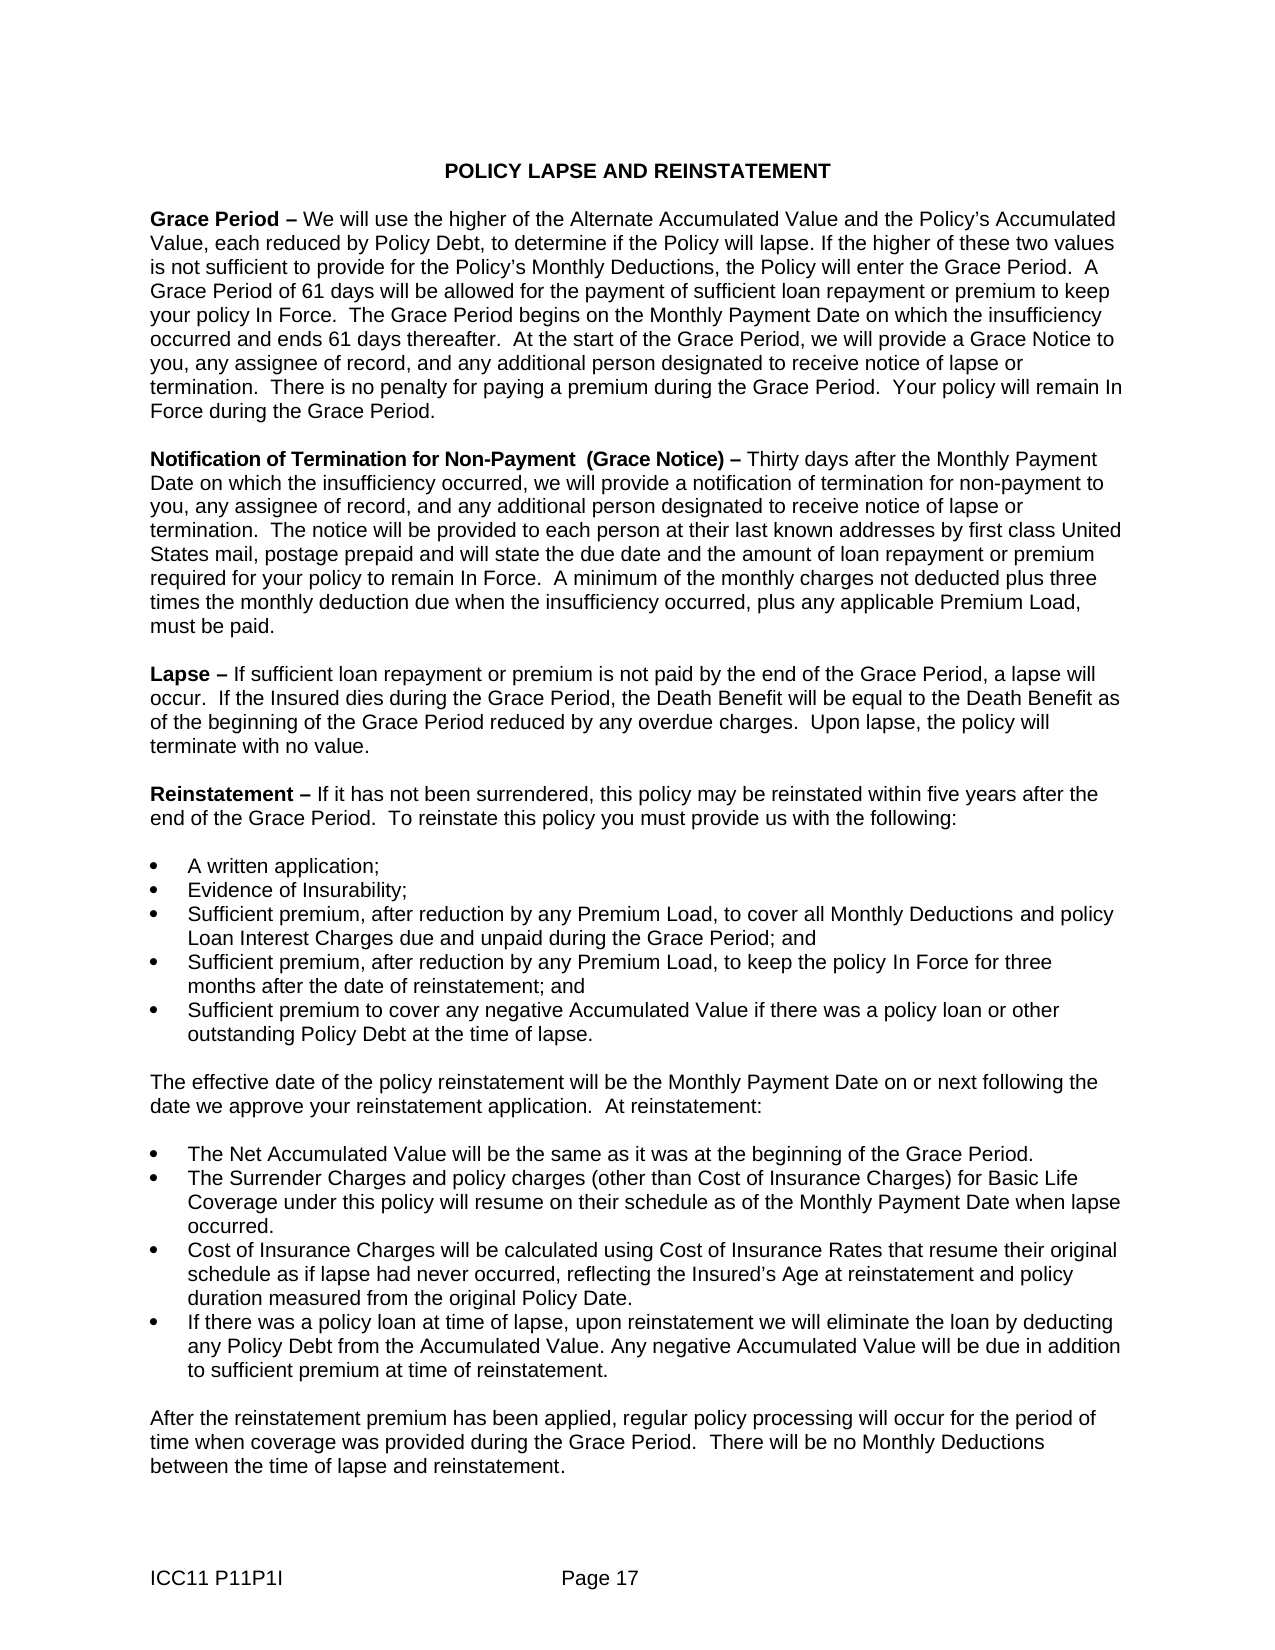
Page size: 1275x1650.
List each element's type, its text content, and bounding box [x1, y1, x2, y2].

list If there was a policy loan at time of lapse, upon reinstatement we will eliminate the loan by deducting any Policy Debt from the Accumulated Value. Any negative Accumulated Value will be due in addition to sufficient premium at time of reinstatement. [150, 1310, 1125, 1382]
subtitle POLICY LAPSE AND REINSTATEMENT [150, 159, 1125, 183]
list The Surrender Charges and policy charges (other than Cost of Insurance Charges) for Basic Life Coverage under this policy will resume on their schedule as of the Monthly Payment Date when lapse occurred. [150, 1166, 1125, 1238]
list Sufficient premium, after reduction by any Premium Load, to keep the policy In Force for three months after the date of reinstatement; and [150, 950, 1125, 998]
list Evidence of Insurability; [150, 878, 1125, 902]
list Sufficient premium, after reduction by any Premium Load, to cover all Monthly Deductions and policy Loan Interest Charges due and unpaid during the Grace Period; and [150, 902, 1125, 950]
list The Net Accumulated Value will be the same as it was at the beginning of the Grace Period. [150, 1142, 1125, 1166]
list Cost of Insurance Charges will be calculated using Cost of Insurance Rates that resume their original schedule as if lapse had never occurred, reflecting the Insured’s Age at reinstatement and policy duration measured from the original Policy Date. [150, 1238, 1125, 1310]
text After the reinstatement premium has been applied, regular policy processing will occur for the period of time when coverage was provided during the Grace Period. There will be no Monthly Deductions between the time of lapse and reinstatement. [150, 1406, 1125, 1478]
list Sufficient premium to cover any negative Accumulated Value if there was a policy loan or other outstanding Policy Debt at the time of lapse. [150, 998, 1125, 1046]
text The effective date of the policy reinstatement will be the Monthly Payment Date on or next following the date we approve your reinstatement application. At reinstatement: [150, 1070, 1125, 1118]
text Notification of Termination for Non-Payment (Grace Notice) – Thirty days after the Monthly Payment Date on which the insufficiency occurred, we will provide a notification of termination for non-payment to you, any assignee of record, and any additional person designated to receive notice of lapse or termination. The notice will be provided to each person at their last known addresses by first class United States mail, postage prepaid and will state the due date and the amount of loan repayment or premium required for your policy to remain In Force. A minimum of the monthly charges not deducted plus three times the monthly deduction due when the insufficiency occurred, plus any applicable Premium Load, must be paid. [150, 446, 1125, 638]
text Reinstatement – If it has not been surrendered, this policy may be reinstated within five years after the end of the Grace Period. To reinstate this policy you must provide us with the following: [150, 782, 1125, 830]
text Grace Period – We will use the higher of the Alternate Accumulated Value and the Policy’s Accumulated Value, each reduced by Policy Debt, to determine if the Policy will lapse. If the higher of these two values is not sufficient to provide for the Policy’s Monthly Deductions, the Policy will enter the Grace Period. A Grace Period of 61 days will be allowed for the payment of sufficient loan repayment or premium to keep your policy In Force. The Grace Period begins on the Monthly Payment Date on which the insufficiency occurred and ends 61 days thereafter. At the start of the Grace Period, we will provide a Grace Notice to you, any assignee of record, and any additional person designated to receive notice of lapse or termination. There is no penalty for paying a premium during the Grace Period. Your policy will remain In Force during the Grace Period. [150, 207, 1125, 422]
list A written application; [150, 854, 1125, 878]
text Lapse – If sufficient loan repayment or premium is not paid by the end of the Grace Period, a lapse will occur. If the Insured dies during the Grace Period, the Death Benefit will be equal to the Death Benefit as of the beginning of the Grace Period reduced by any overdue charges. Upon lapse, the policy will terminate with no value. [150, 662, 1125, 758]
